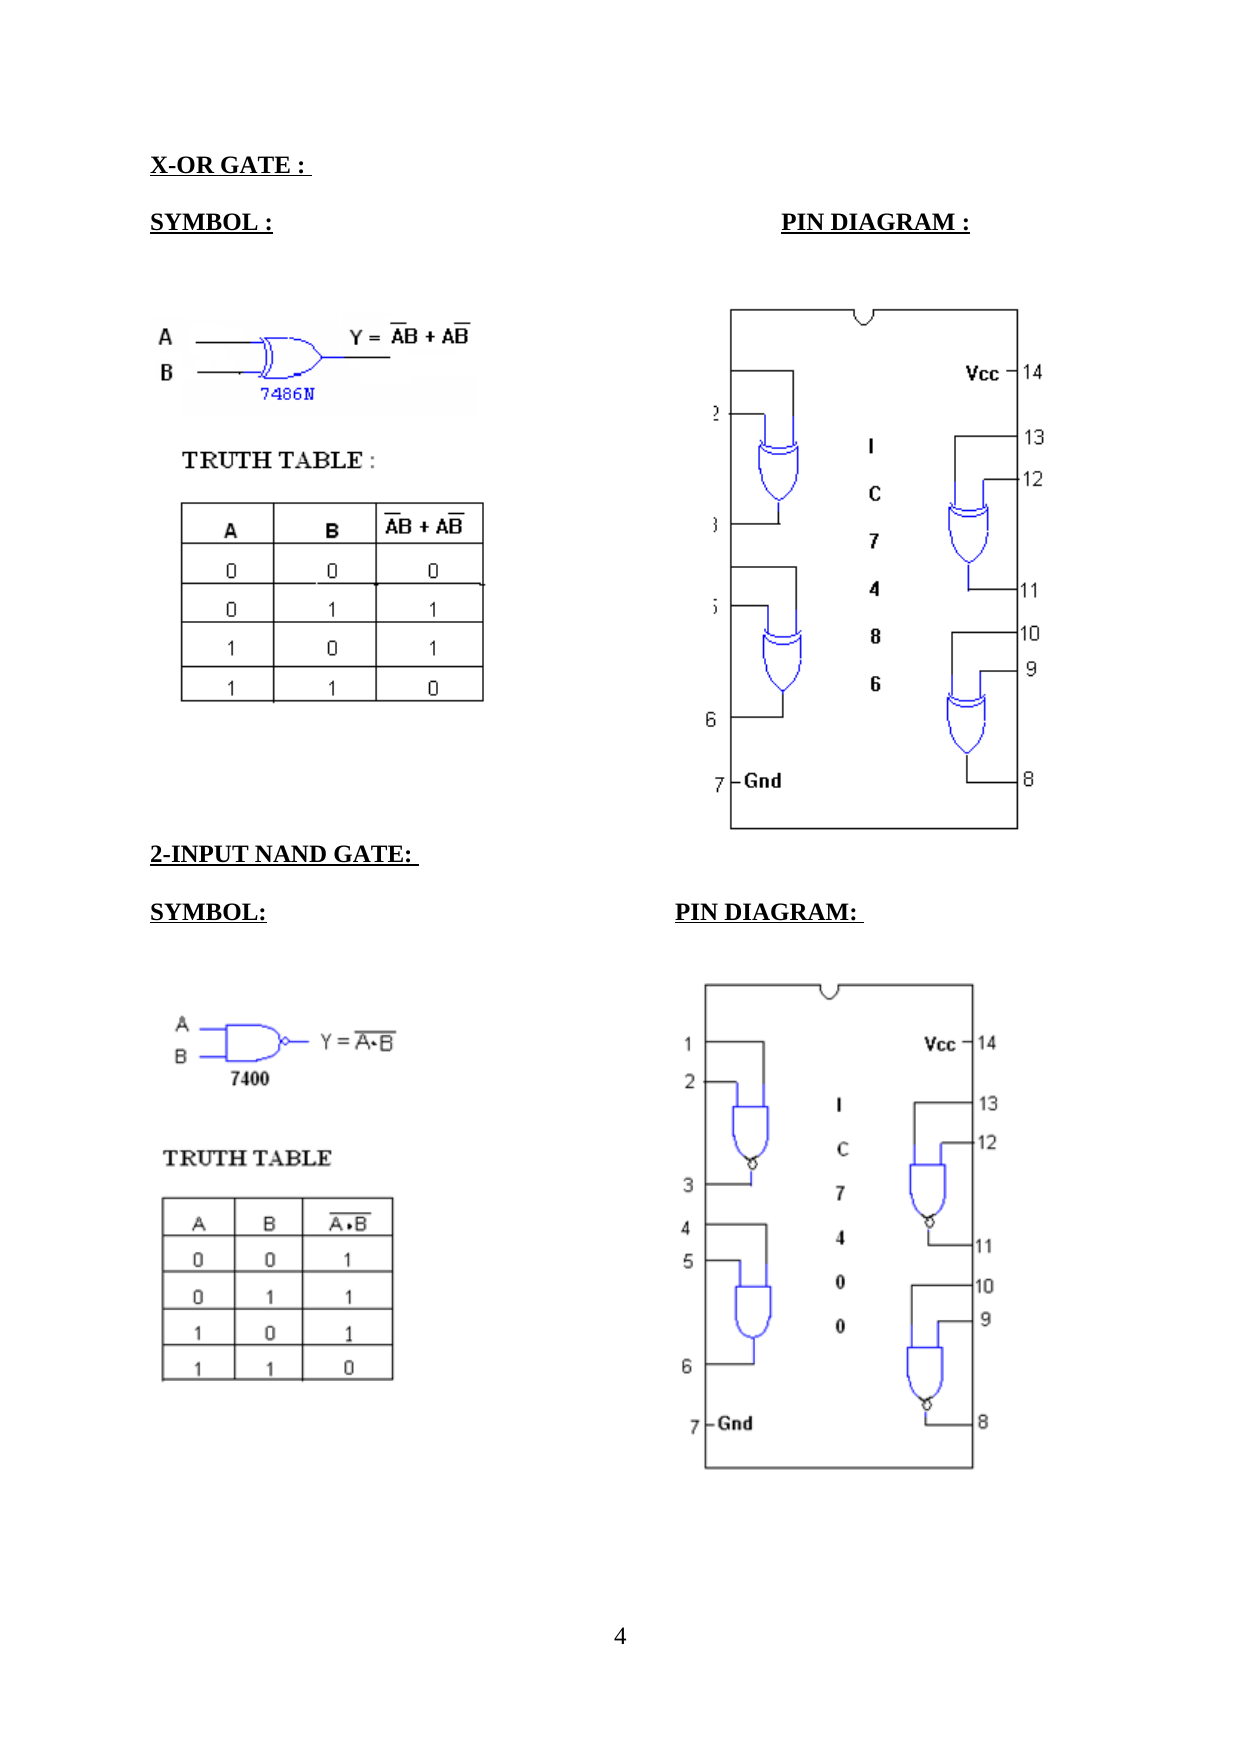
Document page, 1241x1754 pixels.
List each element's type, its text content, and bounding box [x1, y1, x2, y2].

text SYMBOL : PIN DIAGRAM : [150, 207, 1090, 236]
text X-OR GATE : [150, 150, 1090, 179]
picture [150, 293, 1050, 840]
text SYMBOL: PIN DIAGRAM: [150, 897, 1090, 926]
picture [150, 954, 1090, 1514]
text 2-INPUT NAND GATE: [150, 839, 1090, 868]
